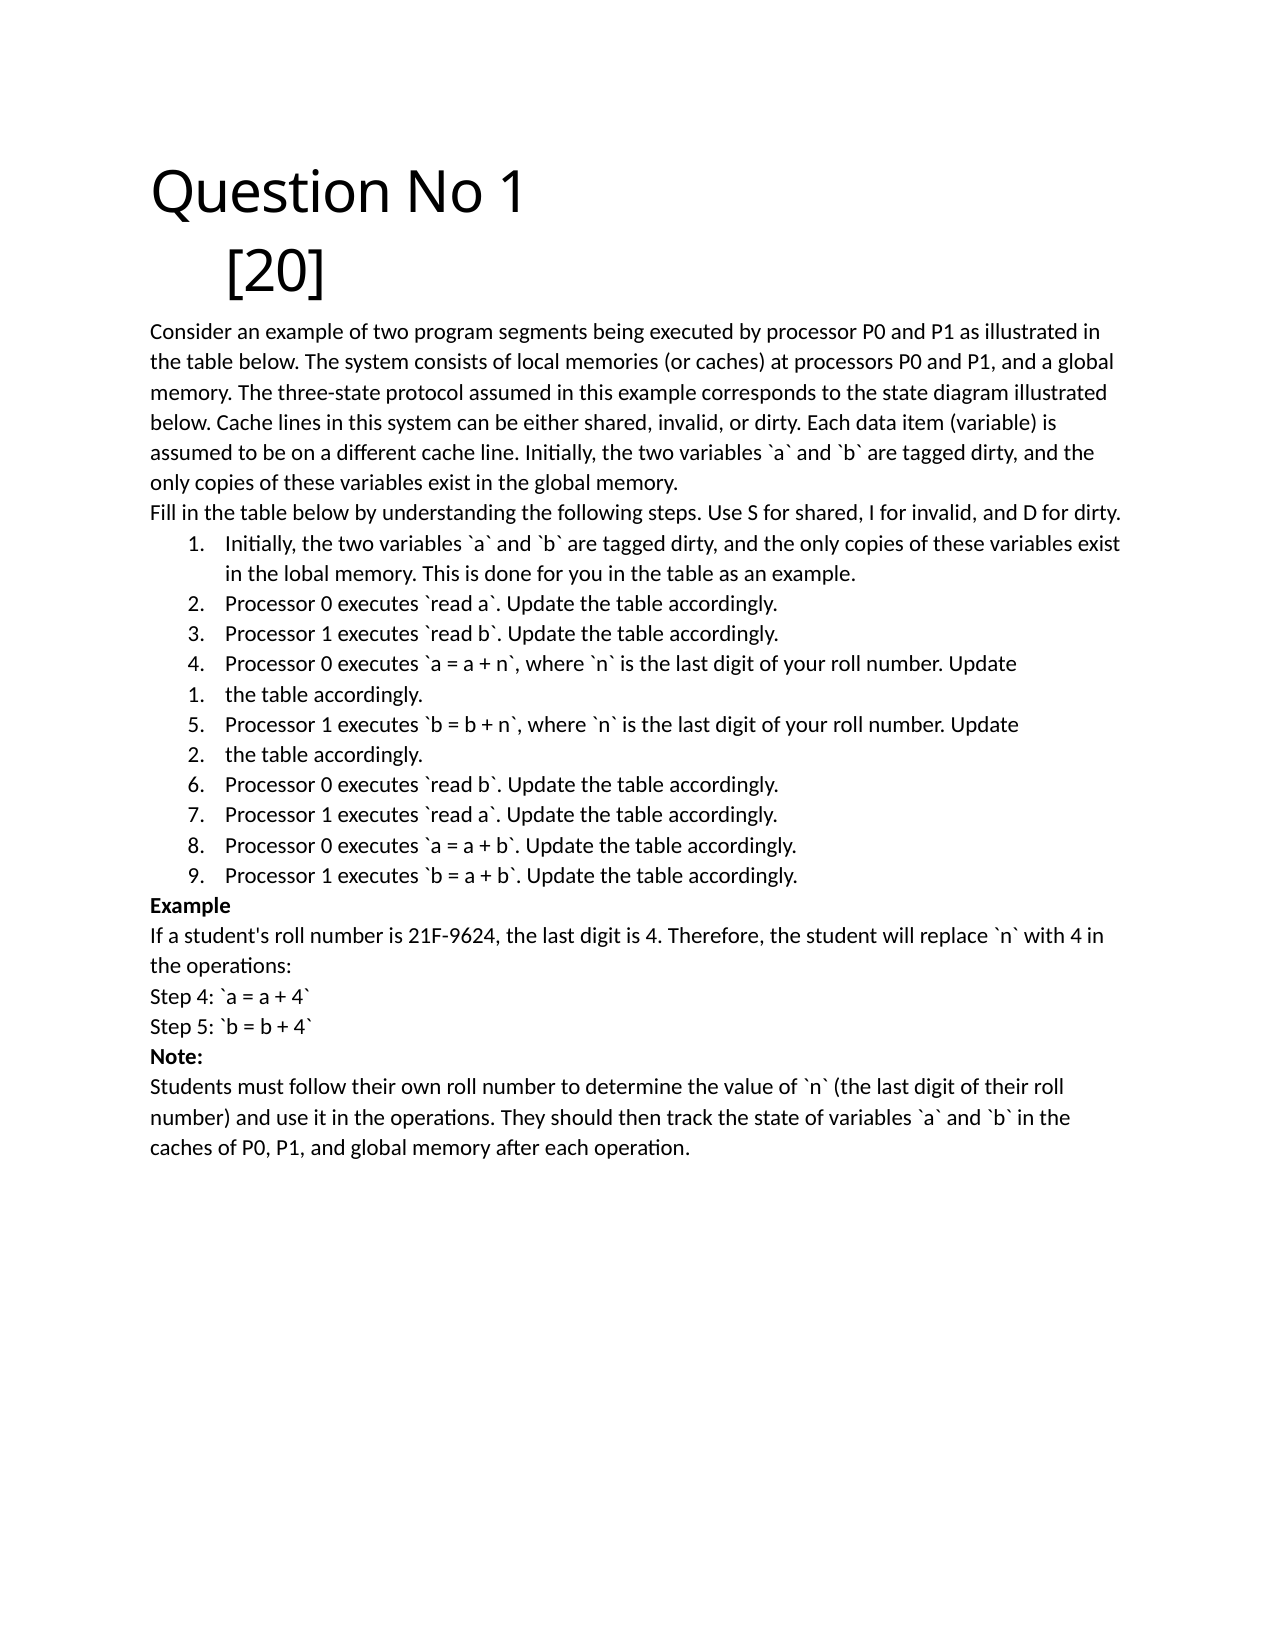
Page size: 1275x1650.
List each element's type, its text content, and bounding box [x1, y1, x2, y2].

list Processor 1 executes `read b`. Update the table accordingly. [187, 619, 1125, 647]
list Processor 0 executes `a = a + b`. Update the table accordingly. [187, 831, 1125, 859]
list the table accordingly. [187, 740, 1125, 768]
list Initially, the two variables `a` and `b` are tagged dirty, and the only copies of these variables exist in the lobal memory. This is done for you in the table as an example. [187, 529, 1125, 587]
list the table accordingly. [187, 680, 1125, 708]
list Processor 0 executes `a = a + n`, where `n` is the last digit of your roll number. Update [187, 649, 1125, 678]
text If a student's roll number is 21F-9624, the last digit is 4. Therefore, the student will replace `n` with 4 in the operations: [150, 921, 1125, 980]
text Step 5: `b = b + 4` [150, 1012, 1125, 1040]
title Question No 1 [20] [150, 150, 1125, 309]
text Example [150, 891, 1125, 919]
text Step 4: `a = a + 4` [150, 982, 1125, 1010]
text Students must follow their own roll number to determine the value of `n` (the last digit of their roll number) and use it in the operations. They should then track the state of variables `a` and `b` in the caches of P0, P1, and global memory after each operation. [150, 1072, 1125, 1161]
text Consider an example of two program segments being executed by processor P0 and P1 as illustrated in the table below. The system consists of local memories (or caches) at processors P0 and P1, and a global memory. The three-state protocol assumed in this example corresponds to the state diagram illustrated below. Cache lines in this system can be either shared, invalid, or dirty. Each data item (variable) is assumed to be on a different cache line. Initially, the two variables `a` and `b` are tagged dirty, and the only copies of these variables exist in the global memory. [150, 317, 1125, 496]
text Fill in the table below by understanding the following steps. Use S for shared, I for invalid, and D for dirty. [150, 498, 1125, 527]
list Processor 0 executes `read b`. Update the table accordingly. [187, 770, 1125, 798]
list Processor 1 executes `read a`. Update the table accordingly. [187, 801, 1125, 829]
list Processor 0 executes `read a`. Update the table accordingly. [187, 589, 1125, 617]
list Processor 1 executes `b = a + b`. Update the table accordingly. [187, 861, 1125, 889]
list Processor 1 executes `b = b + n`, where `n` is the last digit of your roll number. Update [187, 710, 1125, 738]
text Note: [150, 1042, 1125, 1070]
